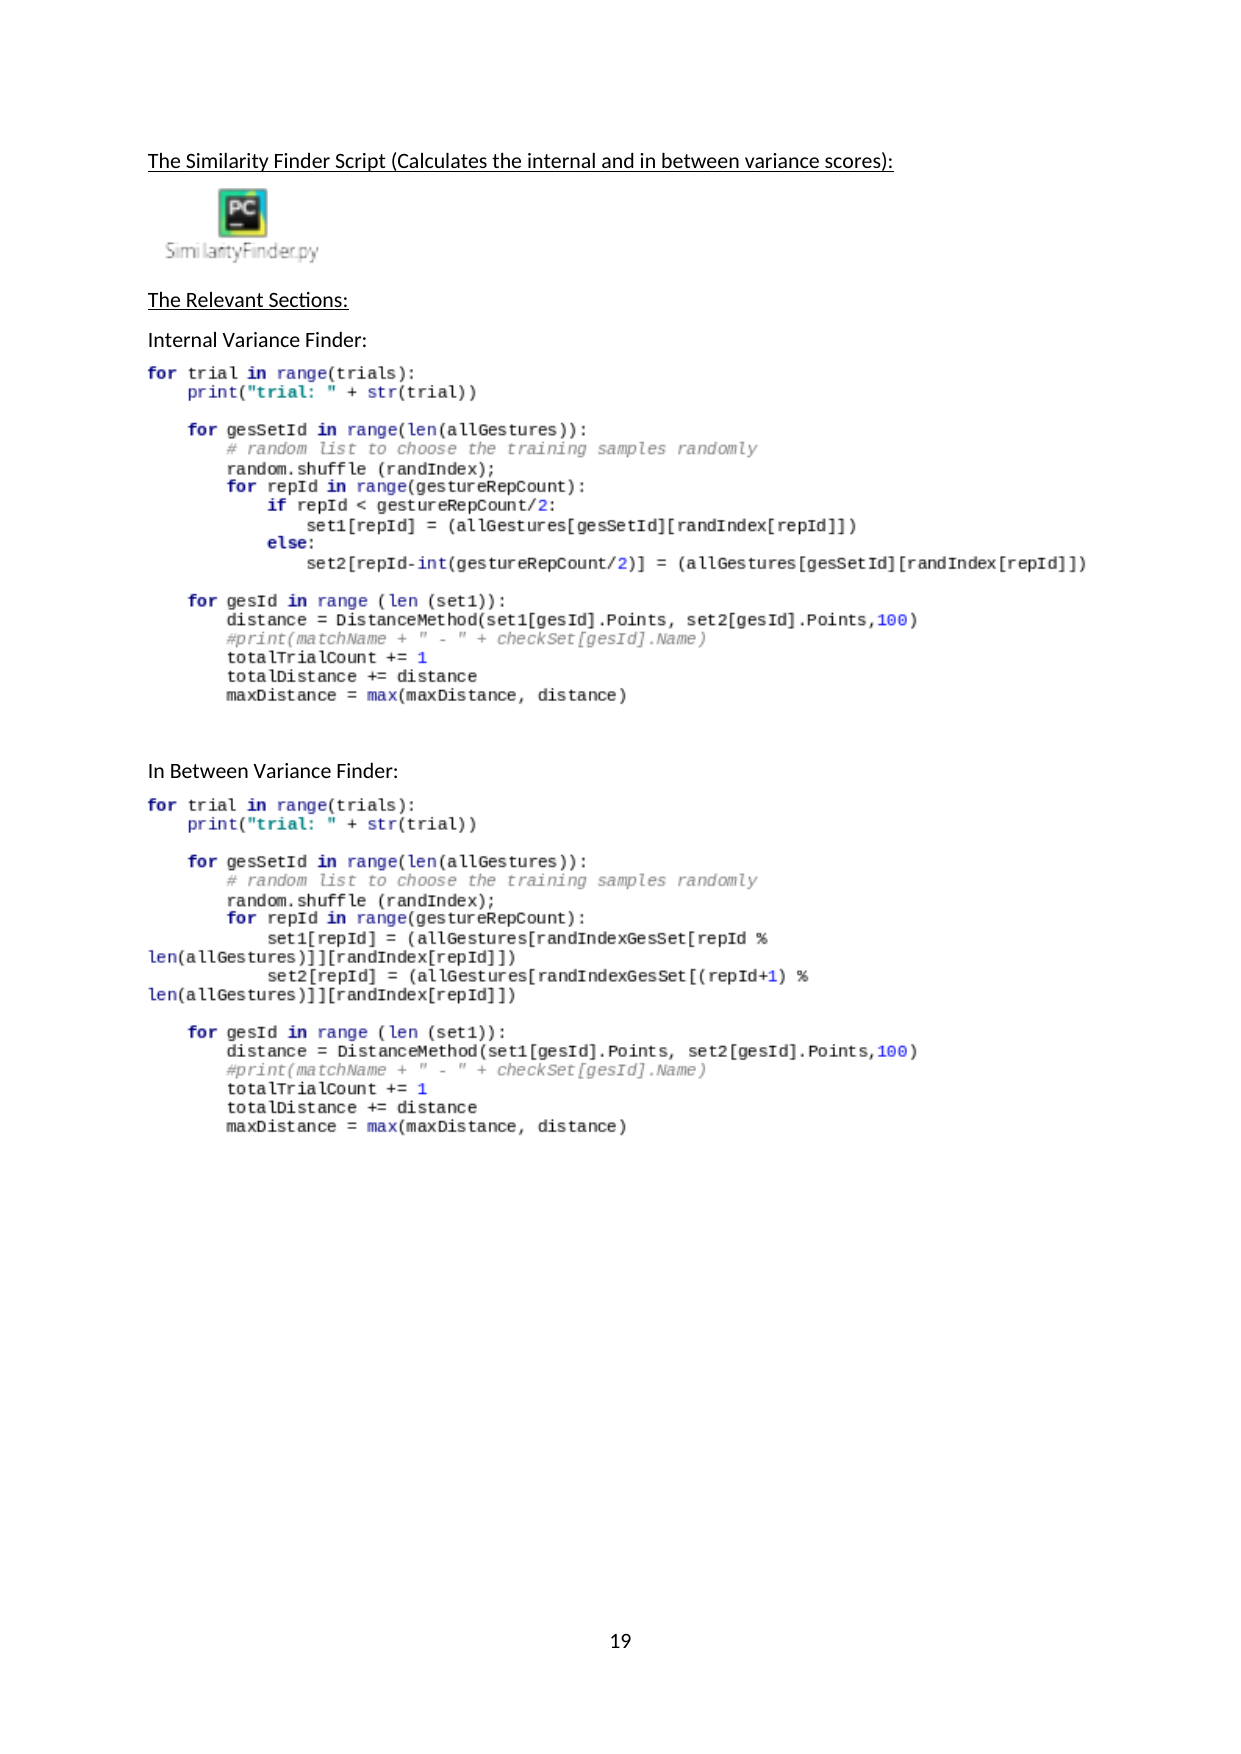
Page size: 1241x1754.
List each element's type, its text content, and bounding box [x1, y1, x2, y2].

text In Between Variance Finder: [148, 758, 1093, 784]
text The Similarity Finder Script (Calculates the internal and in between variance scores): [148, 148, 1093, 174]
text The Relevant Sections: [148, 286, 1093, 313]
text Internal Variance Finder: [148, 326, 1093, 353]
